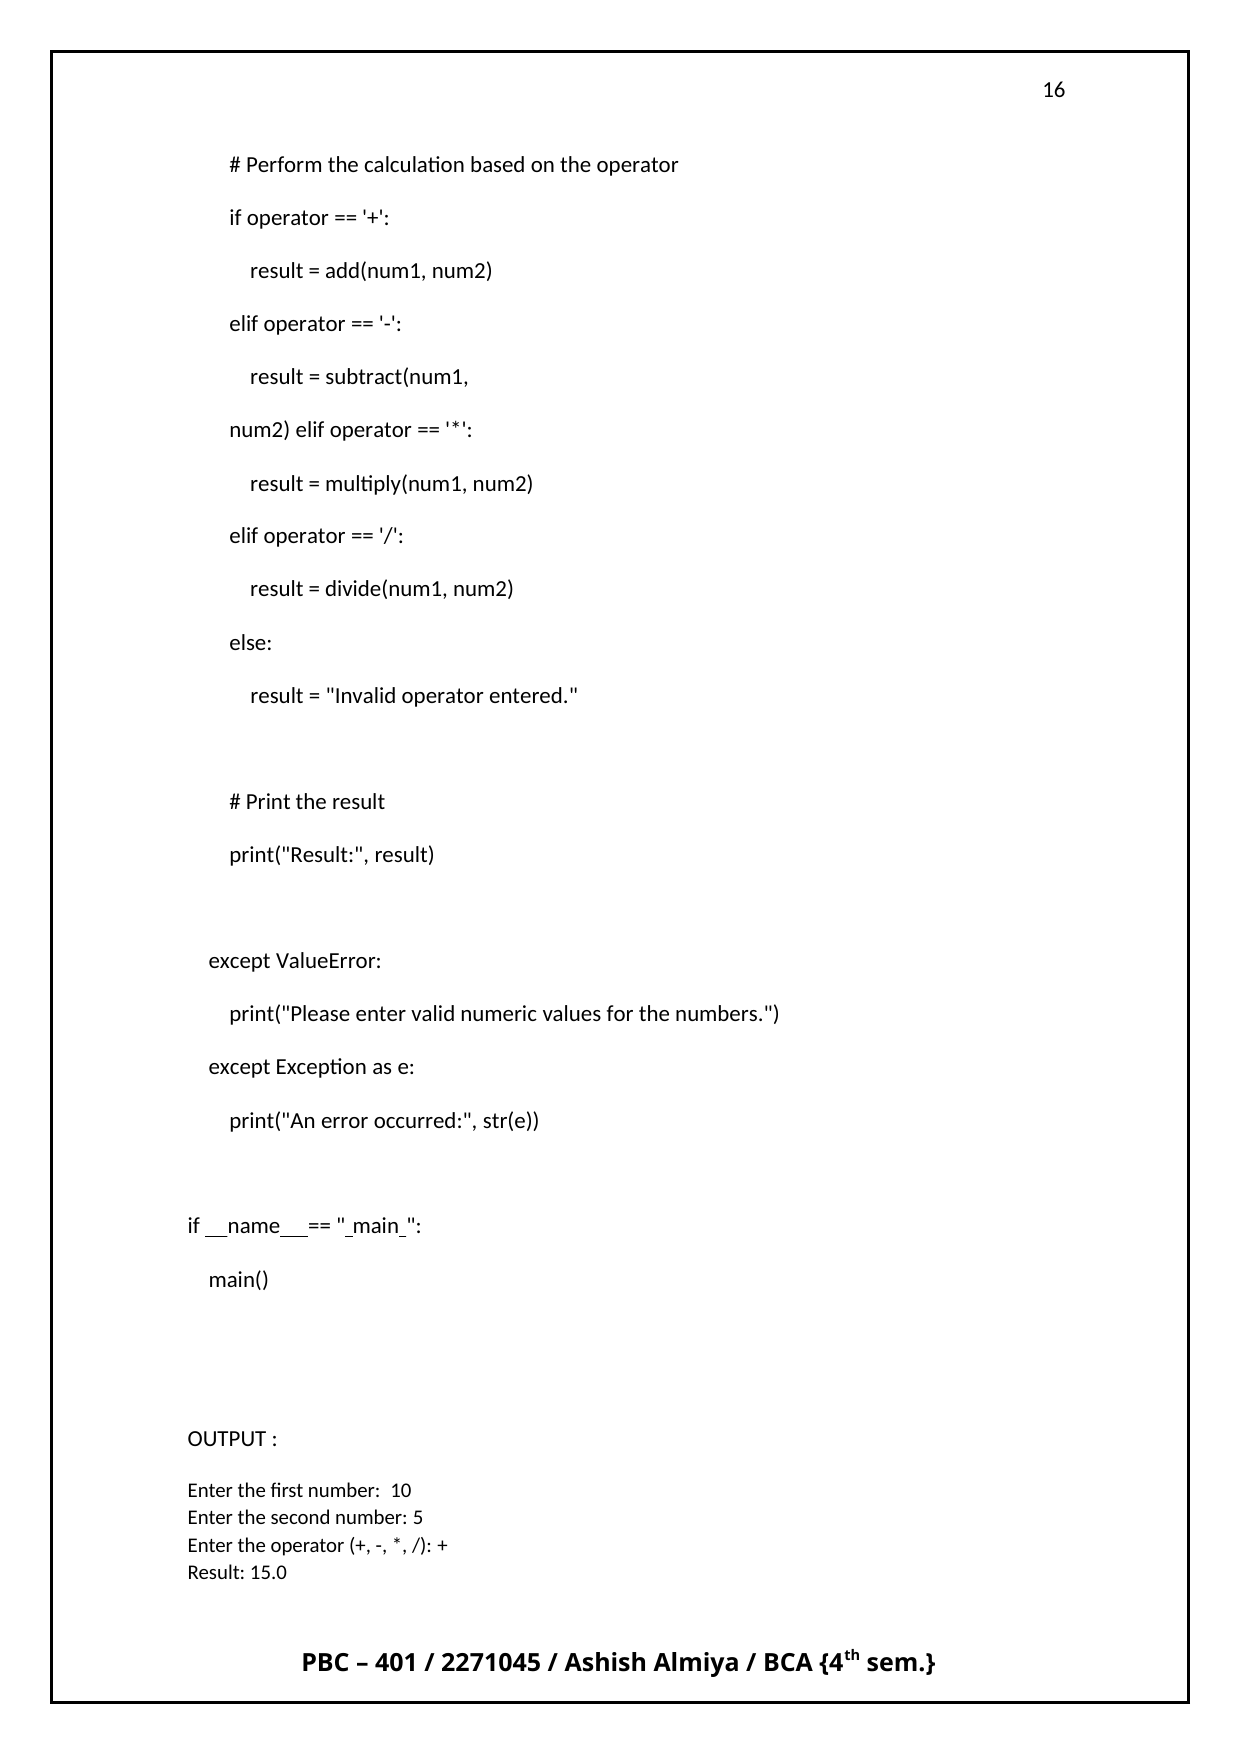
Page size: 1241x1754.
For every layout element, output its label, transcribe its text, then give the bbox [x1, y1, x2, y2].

text print("Please enter valid numeric values for the numbers.") except Exception as e: [208, 999, 796, 1081]
text result = subtract(num1, num2) elif operator == '*': [229, 362, 535, 443]
text Enter the first number: 10 Enter the second number: 5 Enter the operator (+, -, *, /): + Result: 15.0 [187, 1477, 455, 1584]
text if name == " main ": main() [187, 1212, 426, 1293]
text result = add(num1, num2) elif operator == '-': [229, 257, 495, 337]
text result = multiply(num1, num2) elif operator == '/': [229, 469, 536, 549]
text result = "Invalid operator entered." [250, 681, 1065, 709]
text result = divide(num1, num2) else: [229, 574, 516, 656]
text print("An error occurred:", str(e)) [229, 1106, 1065, 1134]
text OUTPUT : [187, 1424, 1065, 1452]
text # Perform the calculation based on the operator if operator == '+': [229, 150, 684, 231]
text except ValueError: [208, 946, 1065, 974]
text # Print the result print("Result:", result) [229, 787, 435, 868]
